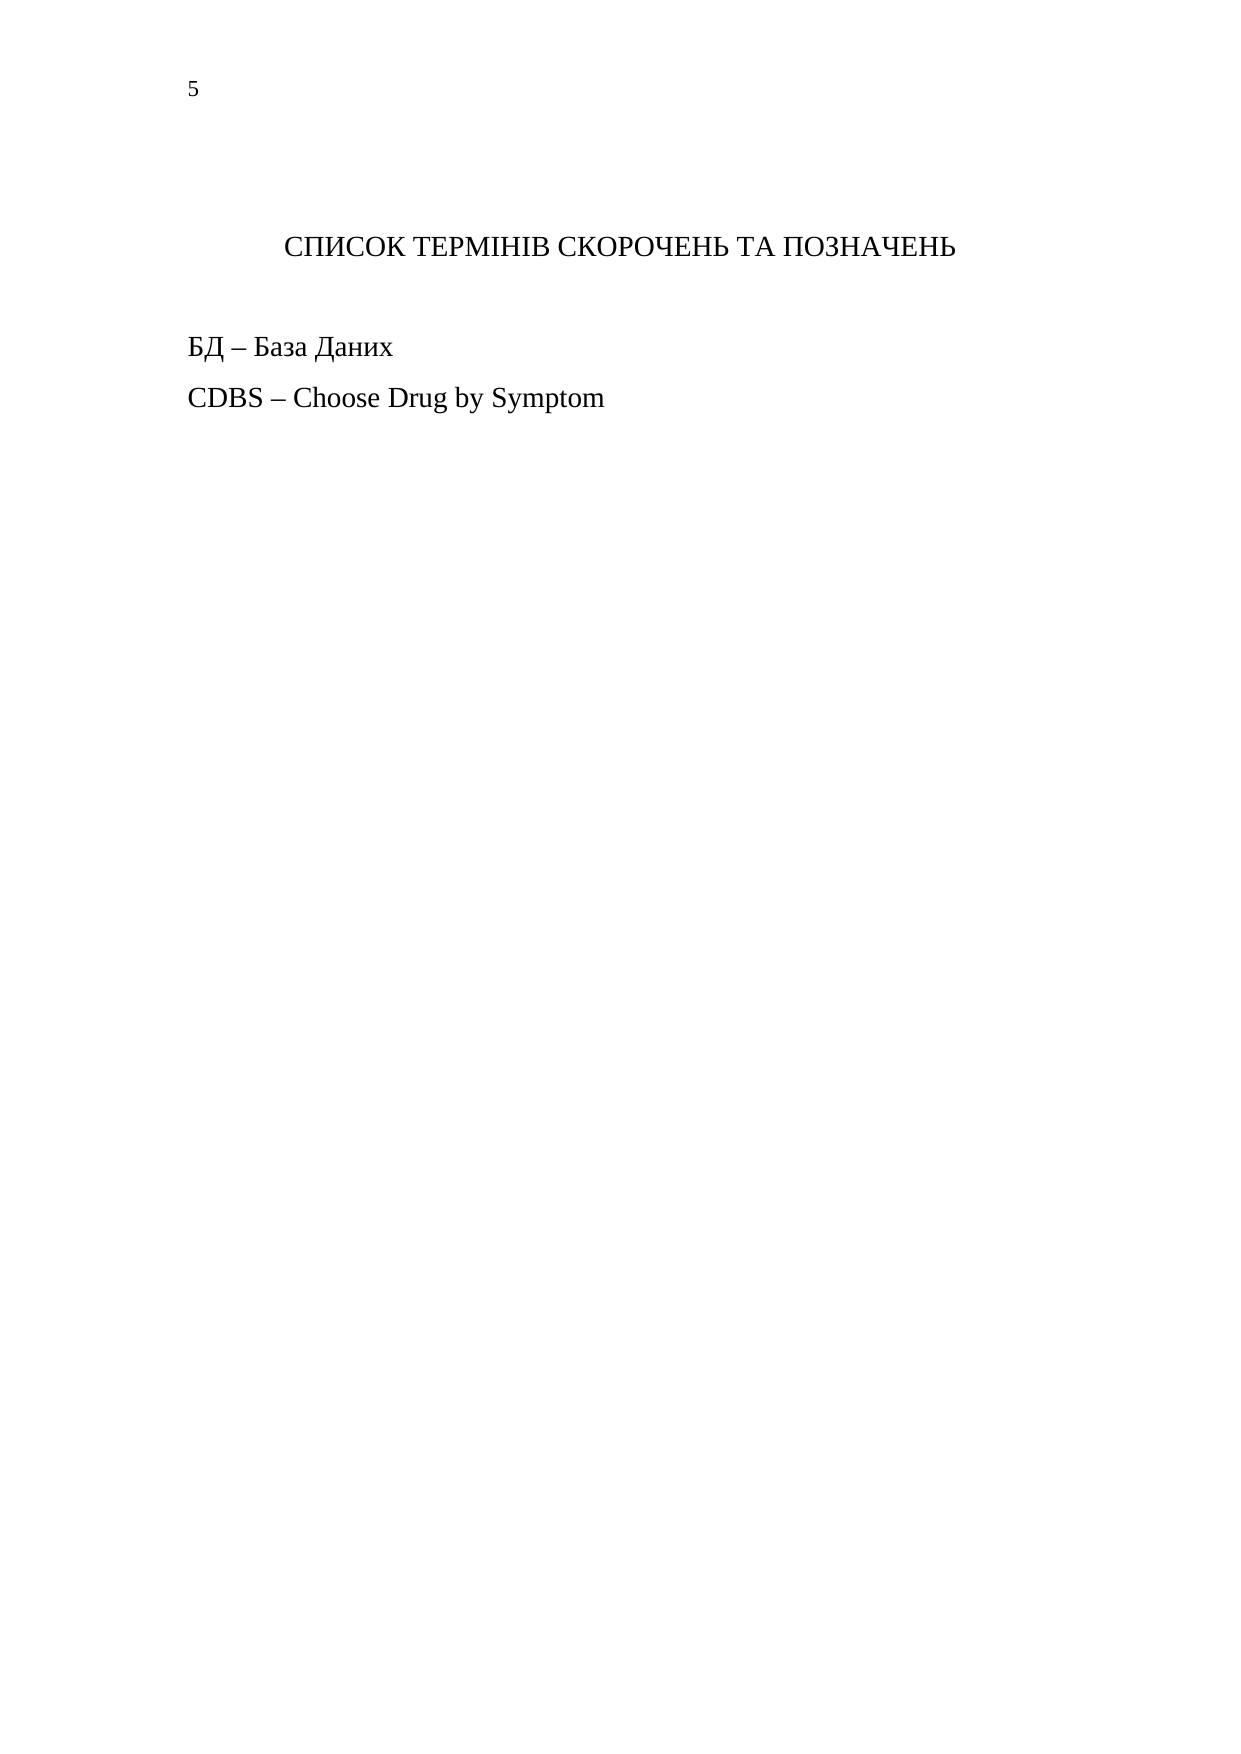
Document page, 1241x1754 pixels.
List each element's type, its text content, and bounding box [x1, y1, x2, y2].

text БД – База Даних [187, 329, 1053, 363]
text CDBS – Choose Drug by Symptom [187, 380, 1053, 413]
text СПИСОК ТЕРМІНІВ СКОРОЧЕНЬ ТА ПОЗНАЧЕНЬ [187, 229, 1053, 262]
